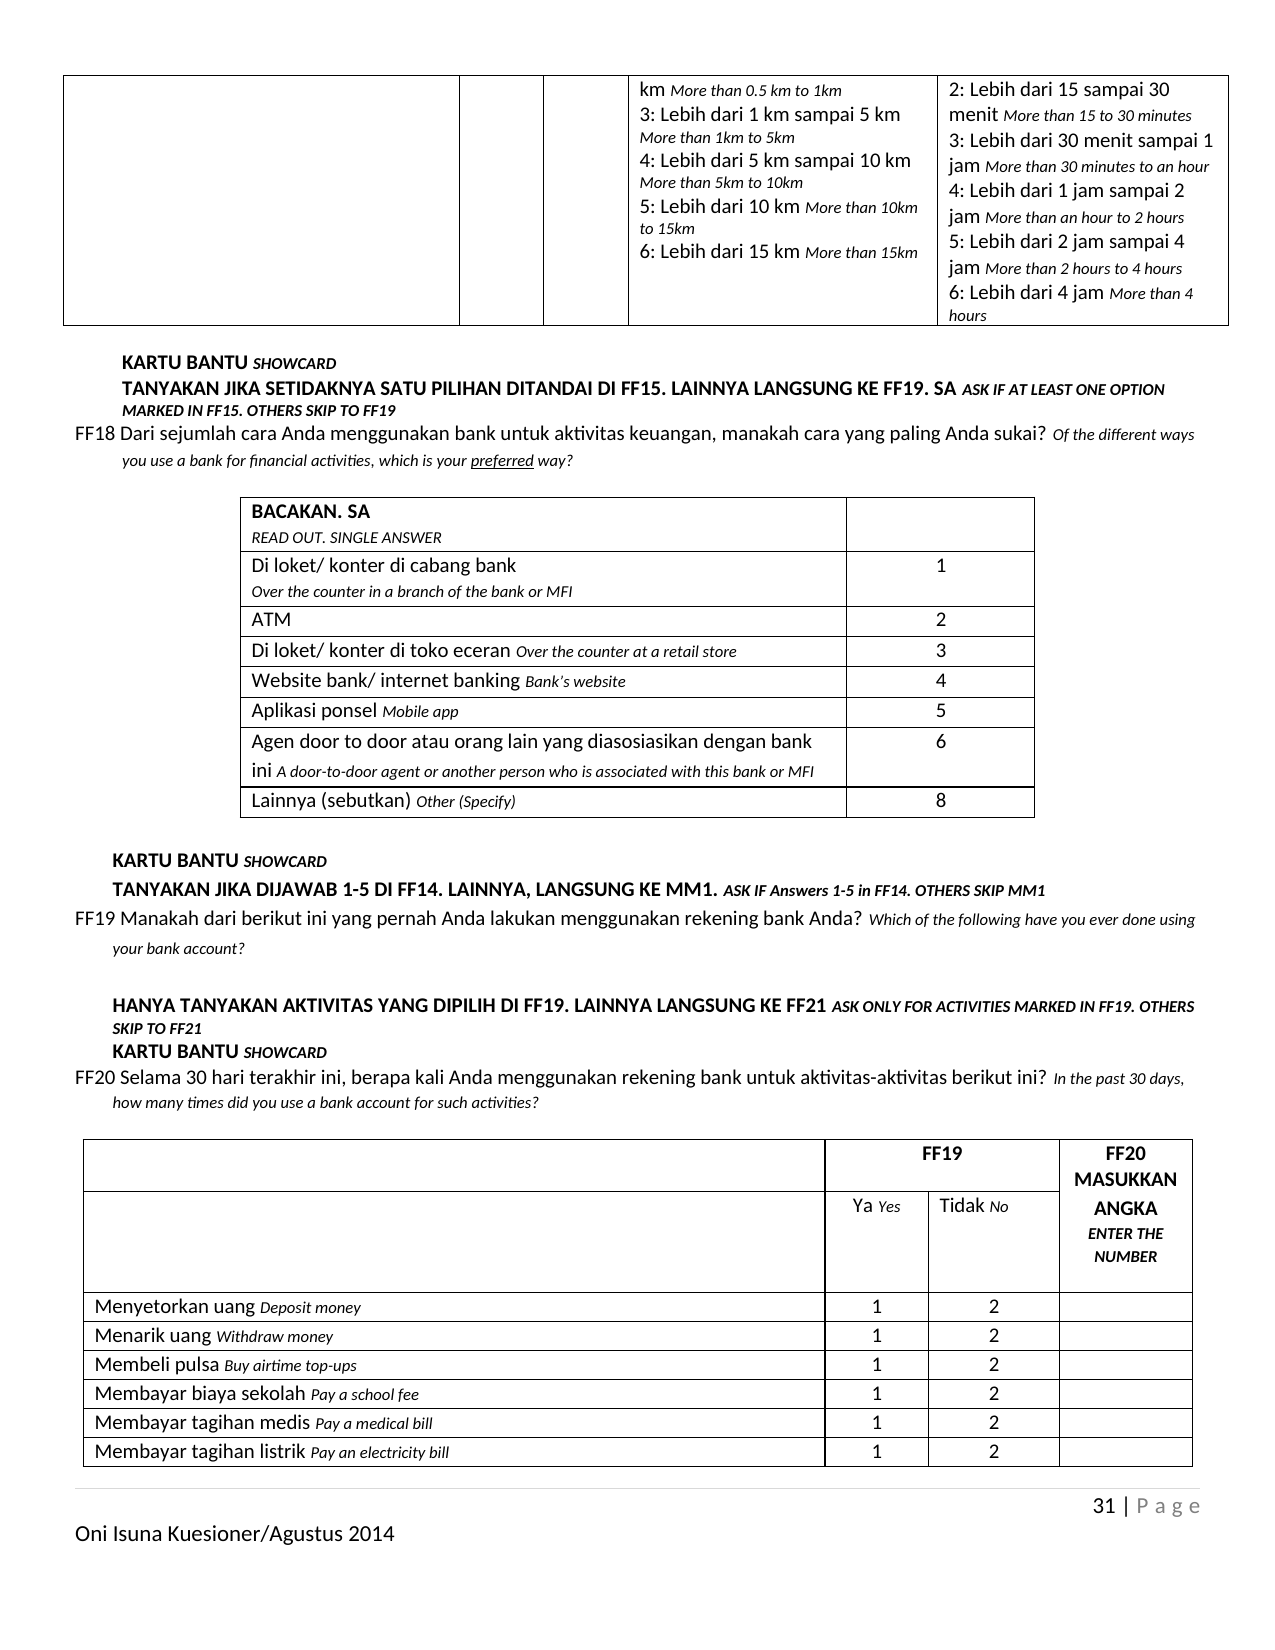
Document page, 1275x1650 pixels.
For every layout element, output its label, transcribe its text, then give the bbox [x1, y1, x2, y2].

table_cell 1 [826, 1438, 928, 1466]
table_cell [64, 76, 459, 325]
text FF18 Dari sejumlah cara Anda menggunakan bank untuk aktivitas keuangan, manakah cara yang paling Anda sukai? Of the different ways you use a bank for financial activities, which is your preferred way? [75, 421, 1200, 471]
table_cell [1060, 1438, 1192, 1466]
table_cell 1 [826, 1380, 928, 1408]
table_cell 4 [847, 667, 1034, 697]
text FF20 Selama 30 hari terakhir ini, berapa kali Anda menggunakan rekening bank untuk aktivitas-aktivitas berikut ini? In the past 30 days, how many times did you use a bank account for such activities? [75, 1064, 1200, 1113]
text KARTU BANTU SHOWCARD [75, 349, 1200, 375]
table_cell 1 [826, 1351, 928, 1379]
text KARTU BANTU SHOWCARD [75, 1038, 1200, 1064]
table_cell [1060, 1293, 1192, 1321]
text TANYAKAN JIKA SETIDAKNYA SATU PILIHAN DITANDAI DI FF15. LAINNYA LANGSUNG KE FF19. SA ASK IF AT LEAST ONE OPTION MARKED IN FF15. OTHERS SKIP TO FF19 [122, 375, 1200, 421]
table_cell [1060, 1351, 1192, 1379]
text HANYA TANYAKAN AKTIVITAS YANG DIPILIH DI FF19. LAINNYA LANGSUNG KE FF21 ASK ONLY FOR ACTIVITIES MARKED IN FF19. OTHERS SKIP TO FF21 [112, 993, 1200, 1038]
table_cell 5 [847, 698, 1034, 727]
table_cell Menyetorkan uang Deposit money [84, 1293, 824, 1321]
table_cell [629, 76, 937, 325]
table_cell [1060, 1409, 1192, 1437]
table_cell Membayar tagihan medis Pay a medical bill [84, 1409, 824, 1437]
table_cell 8 [847, 788, 1034, 817]
table_header FF19 [826, 1140, 1059, 1191]
table_cell 6 [847, 728, 1034, 786]
table_cell Lainnya (sebutkan) Other (Specify) [241, 788, 846, 817]
table_cell 1 [826, 1322, 928, 1350]
table_cell Aplikasi ponsel Mobile app [241, 698, 846, 727]
table_cell Membayar biaya sekolah Pay a school fee [84, 1380, 824, 1408]
table_cell Di loket/ konter di toko eceran Over the counter at a retail store [241, 637, 846, 666]
table_cell Ya Yes [826, 1192, 928, 1292]
table_cell Agen door to door atau orang lain yang diasosiasikan dengan bank ini A door-to-door agent or another person who is associated with this bank or MFI [241, 728, 846, 786]
table_cell 2 [929, 1409, 1059, 1437]
table_cell 2 [929, 1380, 1059, 1408]
table_cell Menarik uang Withdraw money [84, 1322, 824, 1350]
table_header [847, 498, 1034, 551]
table_header BACAKAN. SA READ OUT. SINGLE ANSWER [241, 498, 846, 551]
table_cell 2 [847, 607, 1034, 636]
table_cell 2 [544, 76, 628, 325]
table_header [84, 1140, 824, 1191]
table_cell 2 [929, 1351, 1059, 1379]
table_cell Website bank/ internet banking Bank’s website [241, 667, 846, 697]
table_cell ATM [241, 607, 846, 636]
table_cell 2 [929, 1322, 1059, 1350]
table_cell 1 [826, 1293, 928, 1321]
table_cell Membeli pulsa Buy airtime top-ups [84, 1351, 824, 1379]
table_cell Tidak No [929, 1192, 1059, 1292]
table_cell 3 [847, 637, 1034, 666]
text TANYAKAN JIKA DIJAWAB 1-5 DI FF14. LAINNYA, LANGSUNG KE MM1. ASK IF Answers 1-5 in FF14. OTHERS SKIP MM1 [75, 876, 1200, 901]
table_cell [84, 1192, 824, 1292]
table_cell 2 [929, 1438, 1059, 1466]
table_cell [1060, 1380, 1192, 1408]
text FF19 Manakah dari berikut ini yang pernah Anda lakukan menggunakan rekening bank Anda? Which of the following have you ever done using your bank account? [75, 905, 1200, 960]
table_cell [1060, 1322, 1192, 1350]
table_header FF20 MASUKKAN ANGKA ENTER THE NUMBER [1060, 1140, 1192, 1292]
table_cell Membayar tagihan listrik Pay an electricity bill [84, 1438, 824, 1466]
table_cell 1 [460, 76, 543, 325]
table_cell Di loket/ konter di cabang bank Over the counter in a branch of the bank or MFI [241, 552, 846, 606]
text KARTU BANTU SHOWCARD [75, 847, 1200, 872]
table_cell 2 [929, 1293, 1059, 1321]
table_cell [938, 76, 1228, 325]
table_cell 1 [826, 1409, 928, 1437]
table_cell 1 [847, 552, 1034, 606]
